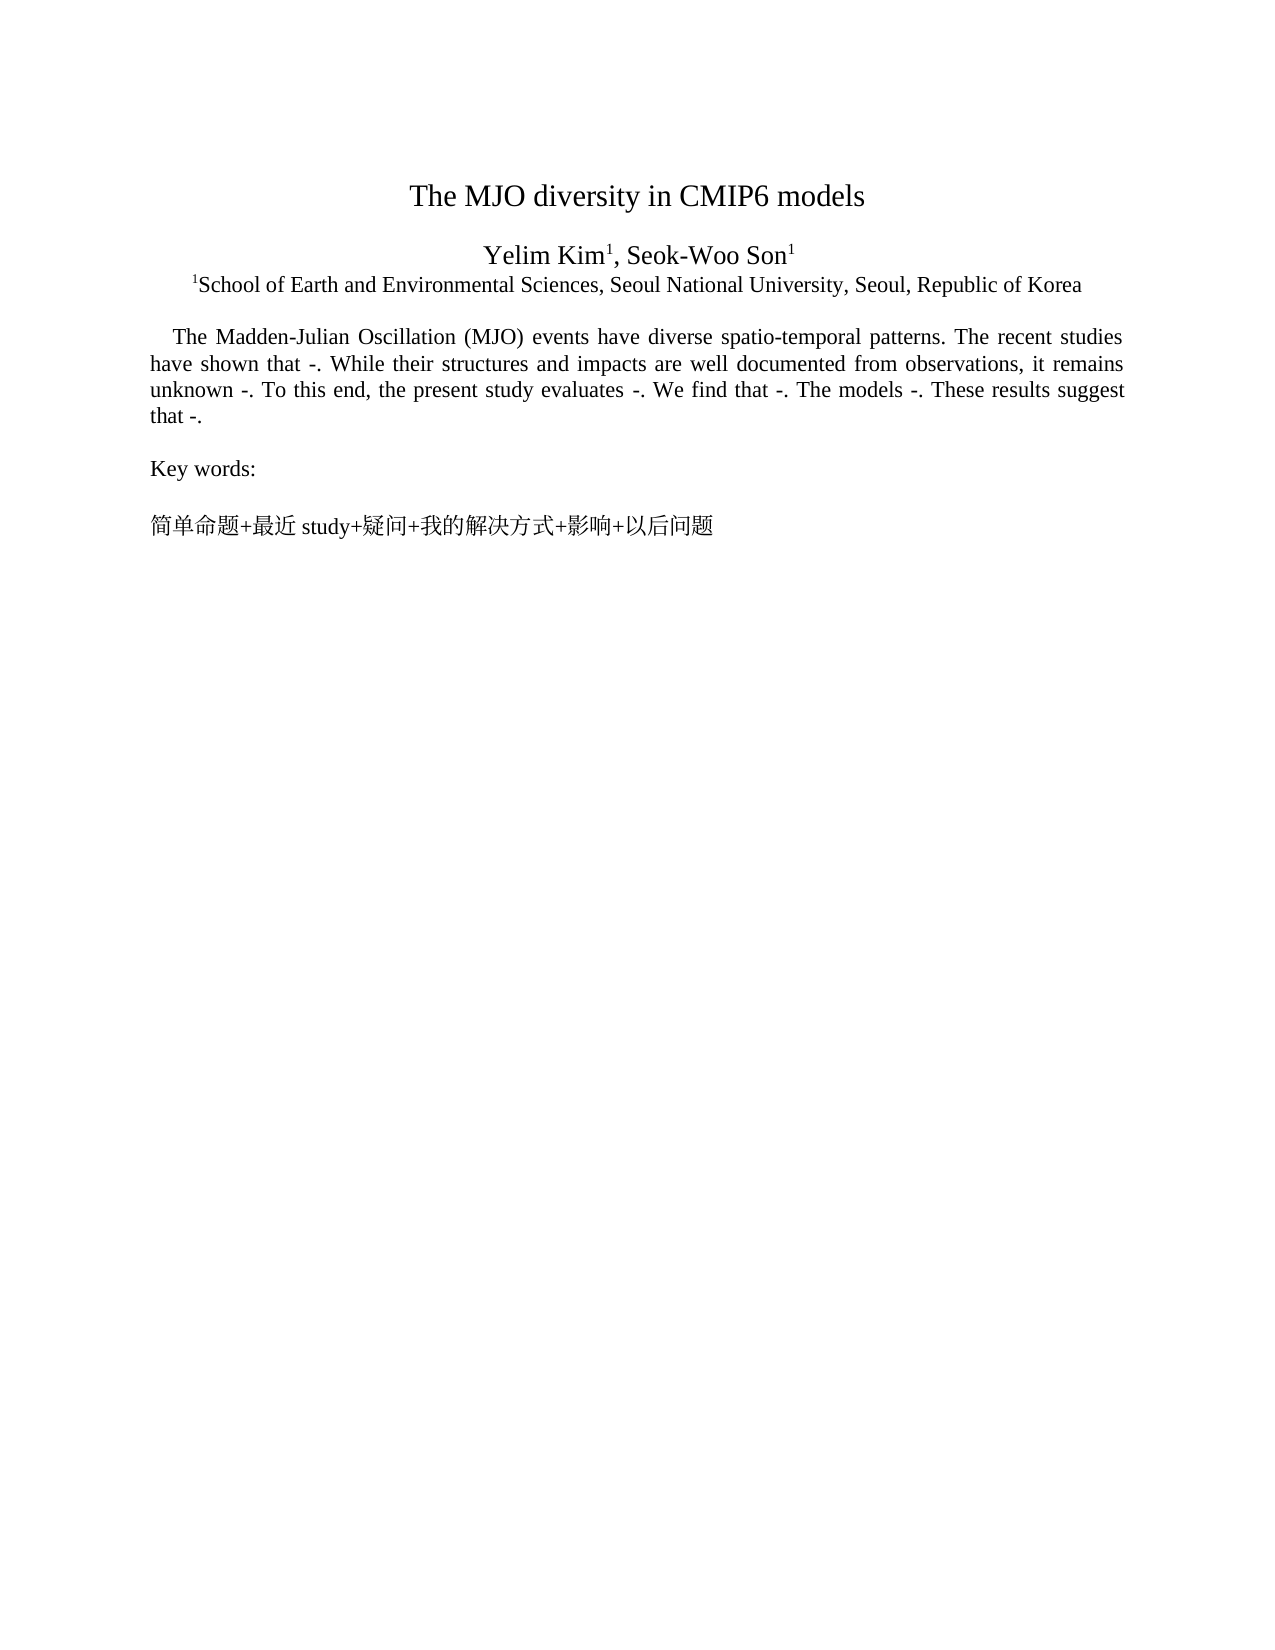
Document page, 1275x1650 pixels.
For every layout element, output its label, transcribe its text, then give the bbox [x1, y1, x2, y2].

text 简单命题+最近study+疑问+我的解决方式+影响+以后问题 [150, 508, 1125, 541]
text The Madden-Julian Oscillation (MJO) events have diverse spatio-temporal patterns. The recent studies have shown that -. While their structures and impacts are well documented from observations, it remains unknown -. To this end, the present study evaluates -. We find that -. The models -. These results suggest that -. [150, 323, 1125, 429]
text Key words: [150, 455, 1125, 481]
text 1School of Earth and Environmental Sciences, Seoul National University, Seoul, Republic of Korea [150, 271, 1125, 297]
text The MJO diversity in CMIP6 models [150, 177, 1125, 213]
text Yelim Kim1, Seok-Woo Son1 [150, 239, 1125, 271]
